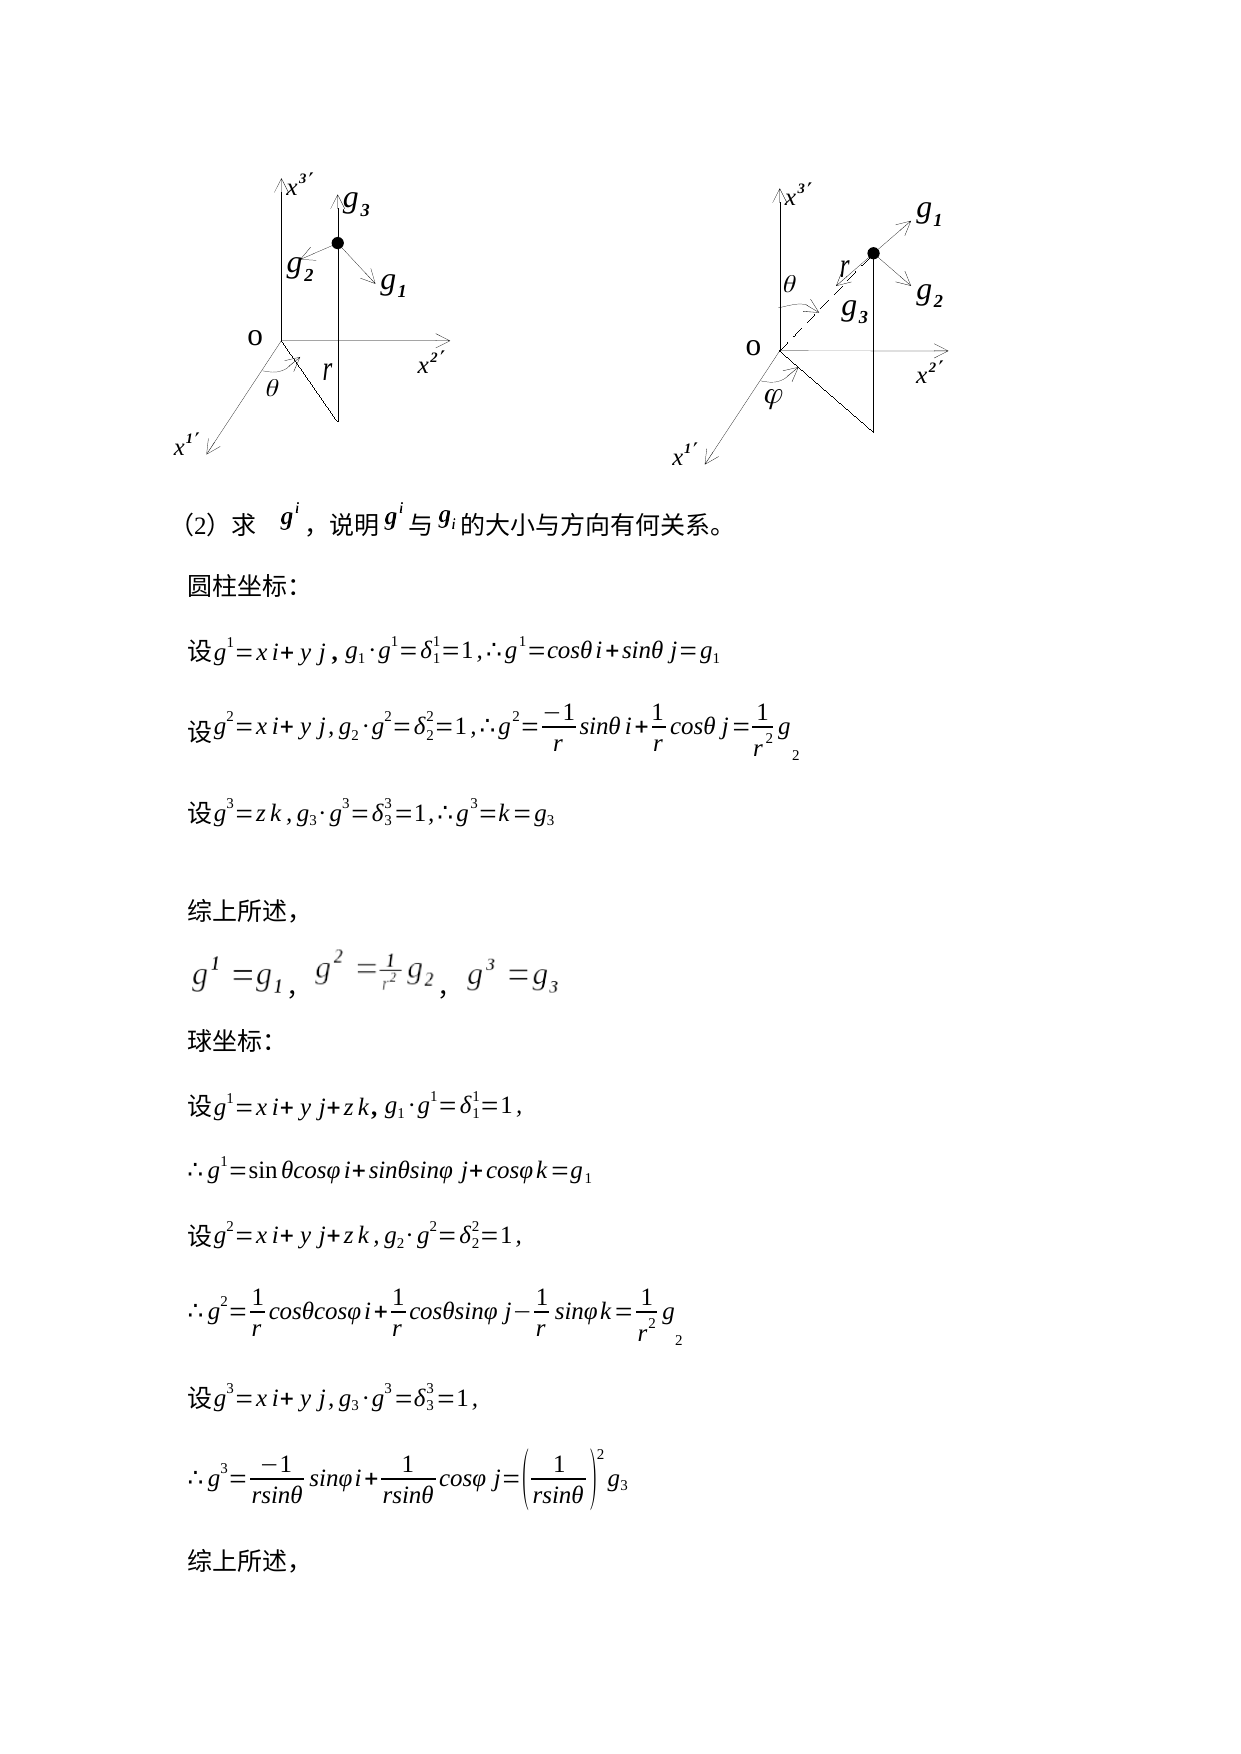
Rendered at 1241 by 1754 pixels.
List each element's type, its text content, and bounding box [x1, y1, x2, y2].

text 圆柱坐标： [187, 552, 1053, 617]
text ，， [187, 942, 1053, 1007]
text 设 [187, 779, 1053, 844]
text 设, [187, 1072, 1053, 1137]
text 设 [187, 1202, 1053, 1267]
text 设 [187, 682, 1053, 779]
text （2）求，说明与的大小与方向有何关系。 [169, 487, 1053, 552]
text 综上所述， [187, 877, 1053, 942]
text 综上所述， [187, 1527, 1053, 1592]
text 设 [187, 1364, 1053, 1429]
text 设 , [187, 617, 1053, 682]
text 球坐标： [187, 1007, 1053, 1072]
